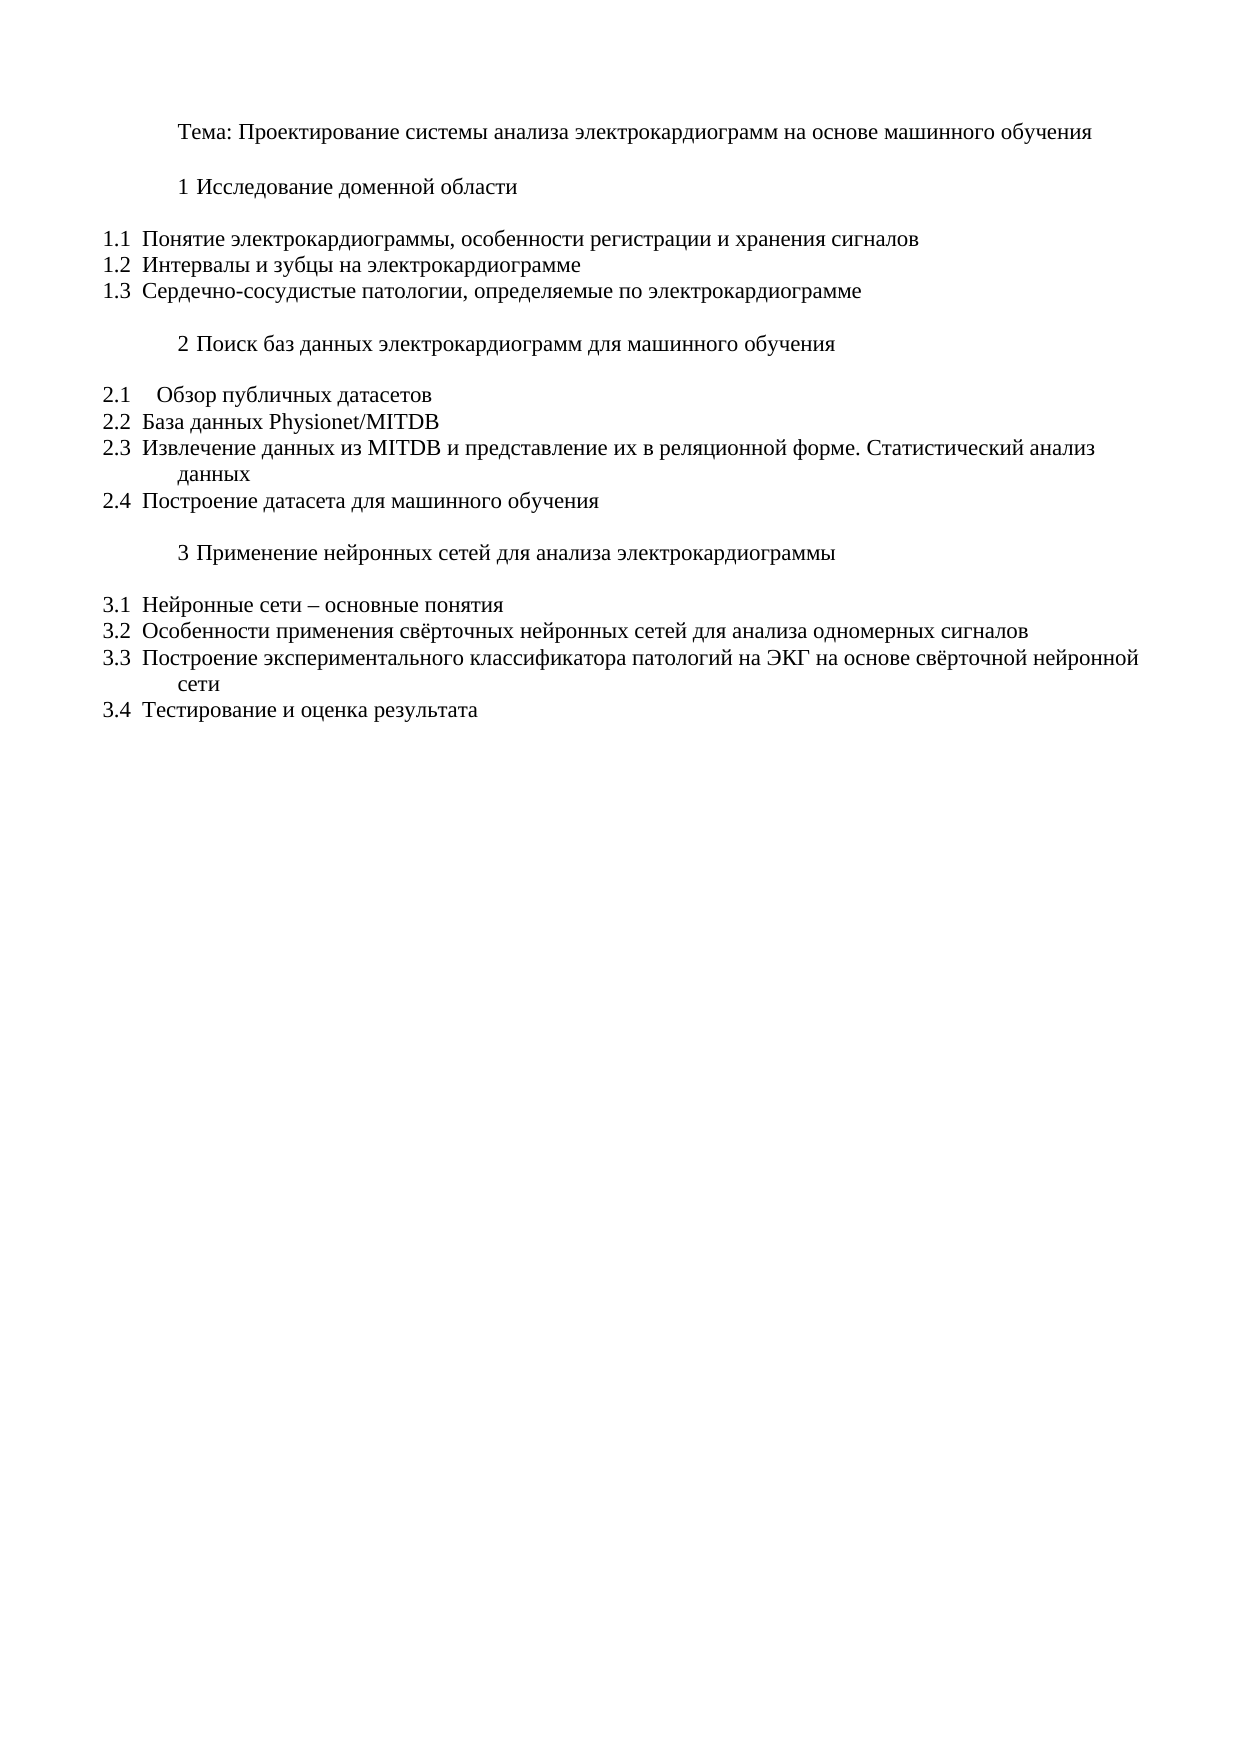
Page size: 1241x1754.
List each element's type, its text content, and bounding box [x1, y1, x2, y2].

text 2.2 База данных Physionet/MITDB [102, 408, 1152, 434]
text 3.4 Тестирование и оценка результата [102, 696, 1152, 723]
text 2.3 Извлечение данных из MITDB и представление их в реляционной форме. Статистический анализ данных [102, 434, 1152, 487]
text 3.1 Нейронные сети – основные понятия [102, 591, 1152, 617]
text 2.1 Обзор публичных датасетов [102, 381, 1152, 408]
text 3.2 Особенности применения свёрточных нейронных сетей для анализа одномерных сигналов [102, 617, 1152, 643]
text 1 Исследование доменной области [177, 173, 1152, 199]
text 3.3 Построение экспериментального классификатора патологий на ЭКГ на основе свёрточной нейронной сети [102, 643, 1152, 696]
text 2 Поиск баз данных электрокардиограмм для машинного обучения [177, 330, 1152, 356]
text 1.1 Понятие электрокардиограммы, особенности регистрации и хранения сигналов [102, 224, 1152, 251]
text 3 Применение нейронных сетей для анализа электрокардиограммы [177, 539, 1152, 566]
text 1.2 Интервалы и зубцы на электрокардиограмме [102, 251, 1152, 277]
text 2.4 Построение датасета для машинного обучения [102, 487, 1152, 513]
text Тема: Проектирование системы анализа электрокардиограмм на основе машинного обучения [177, 118, 1152, 144]
text 1.3 Сердечно-сосудистые патологии, определяемые по электрокардиограмме [102, 277, 1152, 304]
